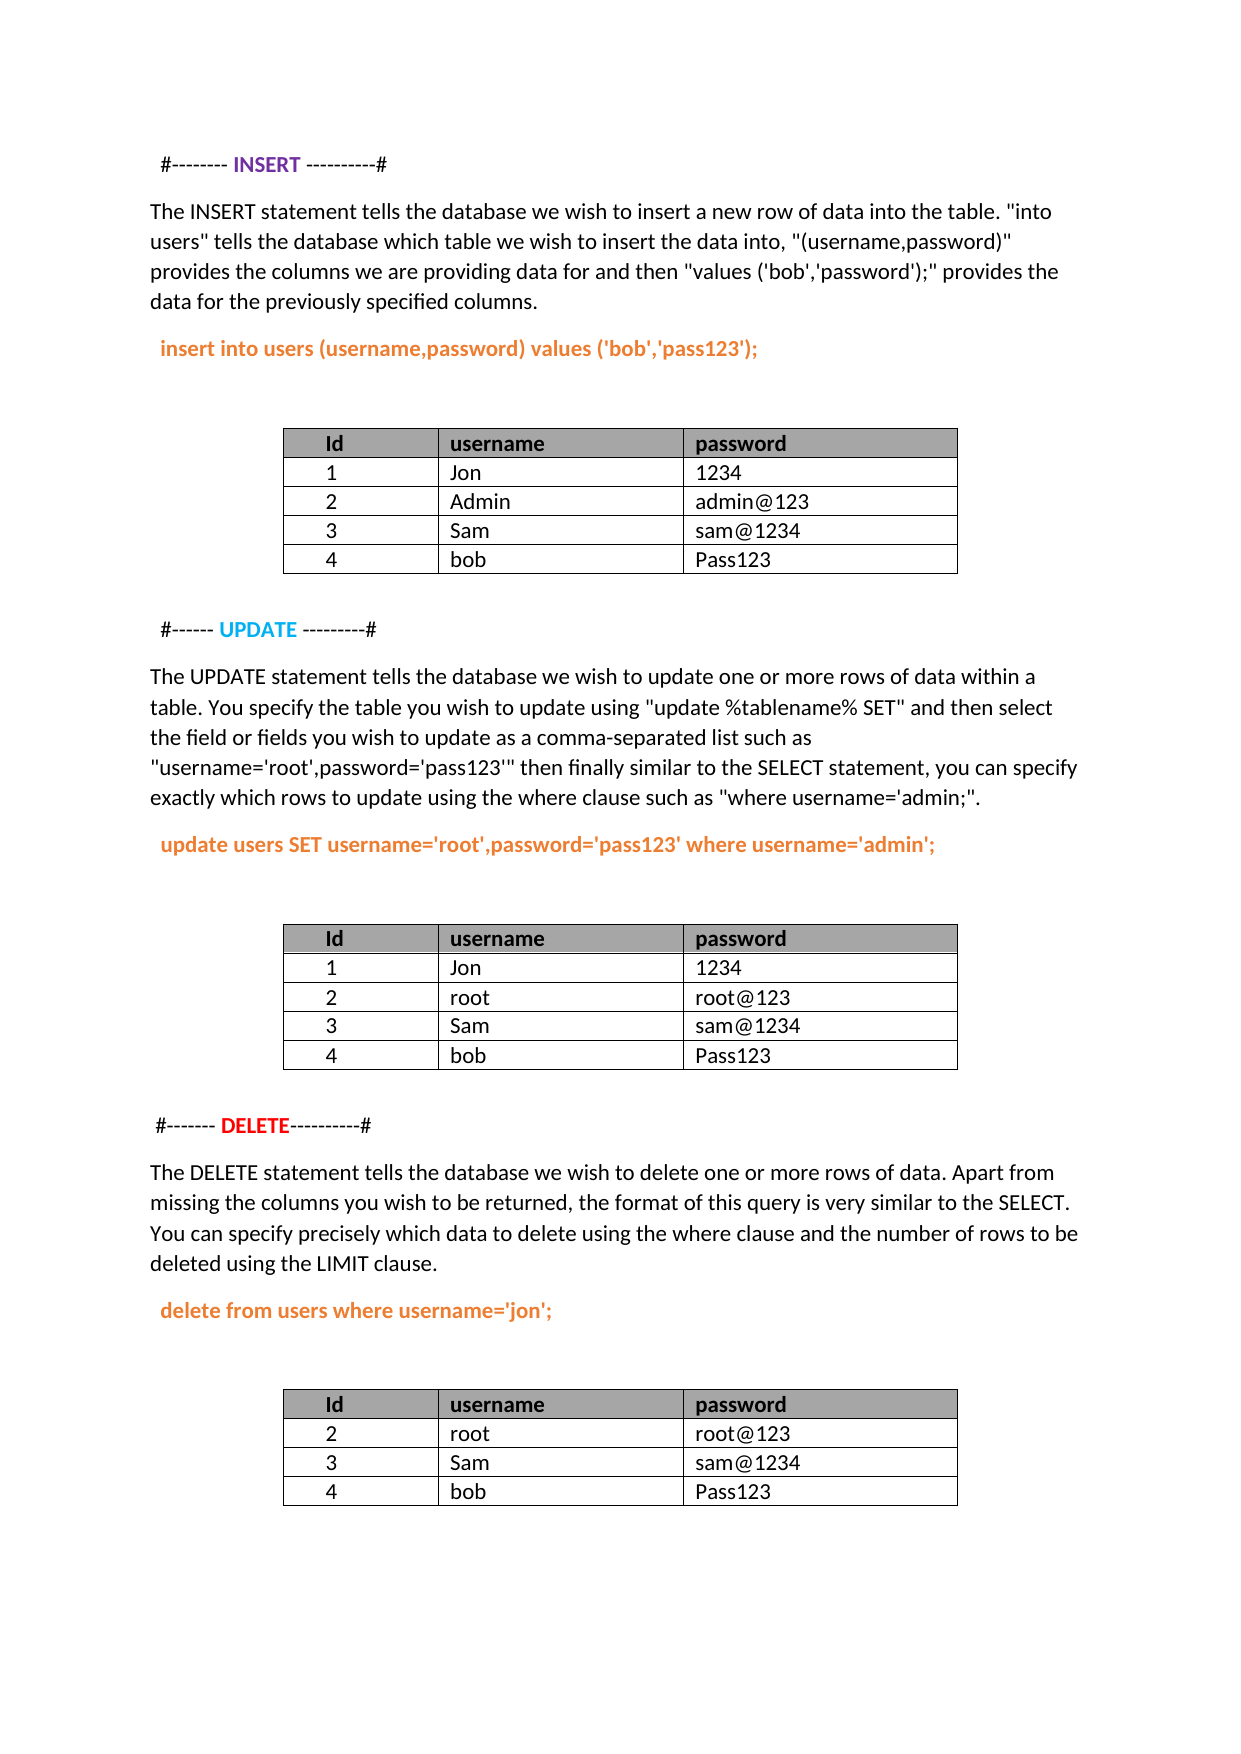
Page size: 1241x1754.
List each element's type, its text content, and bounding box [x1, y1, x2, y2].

table_cell 3 [284, 1012, 438, 1040]
text #-------- INSERT ----------# [150, 150, 1090, 178]
text #------ UPDATE ---------# [150, 616, 1090, 644]
table_cell admin@123 [684, 487, 957, 515]
table_cell Jon [439, 458, 683, 486]
table_cell 3 [284, 1448, 438, 1476]
table_cell root@123 [684, 983, 957, 1011]
table_header username [439, 429, 683, 457]
table_cell Sam [439, 516, 683, 544]
table_cell sam@1234 [684, 1012, 957, 1040]
table_cell Pass123 [684, 1041, 957, 1069]
table_cell bob [439, 1477, 683, 1505]
table_cell sam@1234 [684, 516, 957, 544]
table_cell 1 [284, 954, 438, 982]
table_header password [684, 1390, 957, 1418]
table_cell root@123 [684, 1419, 957, 1447]
table_cell 2 [284, 487, 438, 515]
table_cell Sam [439, 1012, 683, 1040]
table_cell root [439, 983, 683, 1011]
table_cell root [439, 1419, 683, 1447]
text insert into users (username,password) values ('bob','pass123'); [150, 334, 1090, 362]
table_header Id [284, 1390, 438, 1418]
table_header password [684, 429, 957, 457]
table_cell 2 [284, 983, 438, 1011]
table_header password [684, 925, 957, 952]
table_cell 4 [284, 1041, 438, 1069]
table_cell 2 [284, 1419, 438, 1447]
table_cell sam@1234 [684, 1448, 957, 1476]
text The INSERT statement tells the database we wish to insert a new row of data into the table. "into users" tells the database which table we wish to insert the data into, "(username,password)" provides the columns we are providing data for and then "values ('bob','password');" provides the data for the previously specified columns. [150, 197, 1090, 316]
table_cell 1234 [684, 458, 957, 486]
table_cell 1 [284, 458, 438, 486]
table_cell 3 [284, 516, 438, 544]
table_cell 4 [284, 545, 438, 573]
table_header Id [284, 429, 438, 457]
text The DELETE statement tells the database we wish to delete one or more rows of data. Apart from missing the columns you wish to be returned, the format of this query is very similar to the SELECT. You can specify precisely which data to delete using the where clause and the number of rows to be deleted using the LIMIT clause. [150, 1158, 1090, 1277]
text #------- DELETE----------# [150, 1111, 1090, 1139]
table_header username [439, 1390, 683, 1418]
table_cell 4 [284, 1477, 438, 1505]
table_cell 1234 [684, 954, 957, 982]
table_header username [439, 925, 683, 952]
table_cell Jon [439, 954, 683, 982]
table_cell Pass123 [684, 1477, 957, 1505]
table_cell Sam [439, 1448, 683, 1476]
table_cell Admin [439, 487, 683, 515]
table_cell bob [439, 545, 683, 573]
table_header Id [284, 925, 438, 952]
table_cell Pass123 [684, 545, 957, 573]
text The UPDATE statement tells the database we wish to update one or more rows of data within a table. You specify the table you wish to update using "update %tablename% SET" and then select the field or fields you wish to update as a comma-separated list such as "username='root',password='pass123'" then finally similar to the SELECT statement, you can specify exactly which rows to update using the where clause such as "where username='admin;". [150, 662, 1090, 811]
table_cell bob [439, 1041, 683, 1069]
text delete from users where username='jon'; [150, 1296, 1090, 1324]
text update users SET username='root',password='pass123' where username='admin'; [150, 830, 1090, 858]
